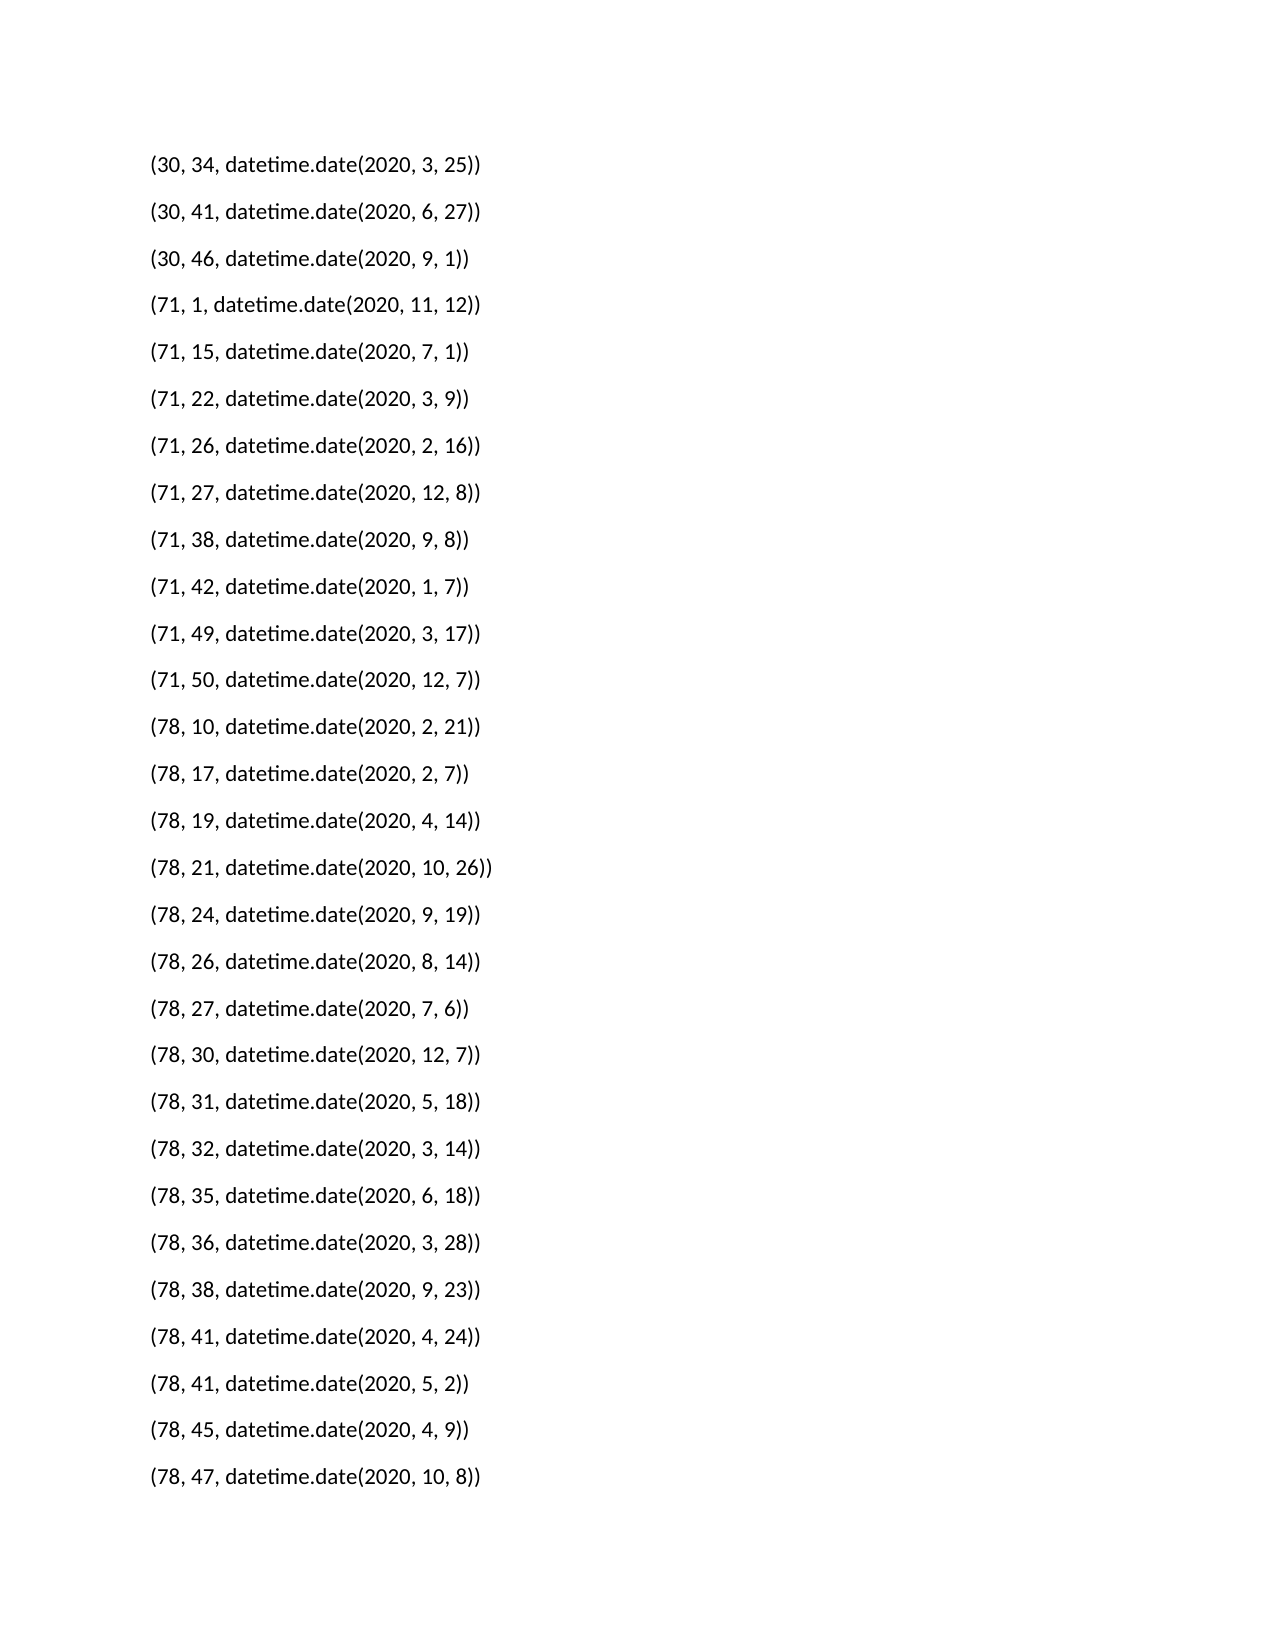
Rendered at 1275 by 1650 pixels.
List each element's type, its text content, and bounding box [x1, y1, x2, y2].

text (71, 50, datetime.date(2020, 12, 7)) [150, 666, 1125, 694]
text (71, 22, datetime.date(2020, 3, 9)) [150, 384, 1125, 412]
text (78, 26, datetime.date(2020, 8, 14)) [150, 947, 1125, 975]
text (78, 47, datetime.date(2020, 10, 8)) [150, 1462, 1125, 1491]
text (71, 49, datetime.date(2020, 3, 17)) [150, 619, 1125, 647]
text (78, 27, datetime.date(2020, 7, 6)) [150, 994, 1125, 1022]
text (78, 41, datetime.date(2020, 4, 24)) [150, 1322, 1125, 1350]
text (78, 31, datetime.date(2020, 5, 18)) [150, 1087, 1125, 1116]
text (78, 36, datetime.date(2020, 3, 28)) [150, 1228, 1125, 1256]
text (78, 17, datetime.date(2020, 2, 7)) [150, 759, 1125, 787]
text (78, 21, datetime.date(2020, 10, 26)) [150, 853, 1125, 881]
text (71, 15, datetime.date(2020, 7, 1)) [150, 337, 1125, 366]
text (78, 24, datetime.date(2020, 9, 19)) [150, 900, 1125, 928]
text (71, 27, datetime.date(2020, 12, 8)) [150, 478, 1125, 506]
text (78, 45, datetime.date(2020, 4, 9)) [150, 1416, 1125, 1444]
text (78, 30, datetime.date(2020, 12, 7)) [150, 1041, 1125, 1069]
text (30, 41, datetime.date(2020, 6, 27)) [150, 197, 1125, 225]
text (78, 35, datetime.date(2020, 6, 18)) [150, 1181, 1125, 1209]
text (78, 38, datetime.date(2020, 9, 23)) [150, 1275, 1125, 1303]
text (78, 32, datetime.date(2020, 3, 14)) [150, 1134, 1125, 1162]
text (30, 34, datetime.date(2020, 3, 25)) [150, 150, 1125, 178]
text (78, 19, datetime.date(2020, 4, 14)) [150, 806, 1125, 834]
text (30, 46, datetime.date(2020, 9, 1)) [150, 244, 1125, 272]
text (71, 38, datetime.date(2020, 9, 8)) [150, 525, 1125, 553]
text (71, 26, datetime.date(2020, 2, 16)) [150, 431, 1125, 459]
text (78, 10, datetime.date(2020, 2, 21)) [150, 712, 1125, 741]
text (71, 1, datetime.date(2020, 11, 12)) [150, 291, 1125, 319]
text (78, 41, datetime.date(2020, 5, 2)) [150, 1369, 1125, 1397]
text (71, 42, datetime.date(2020, 1, 7)) [150, 572, 1125, 600]
